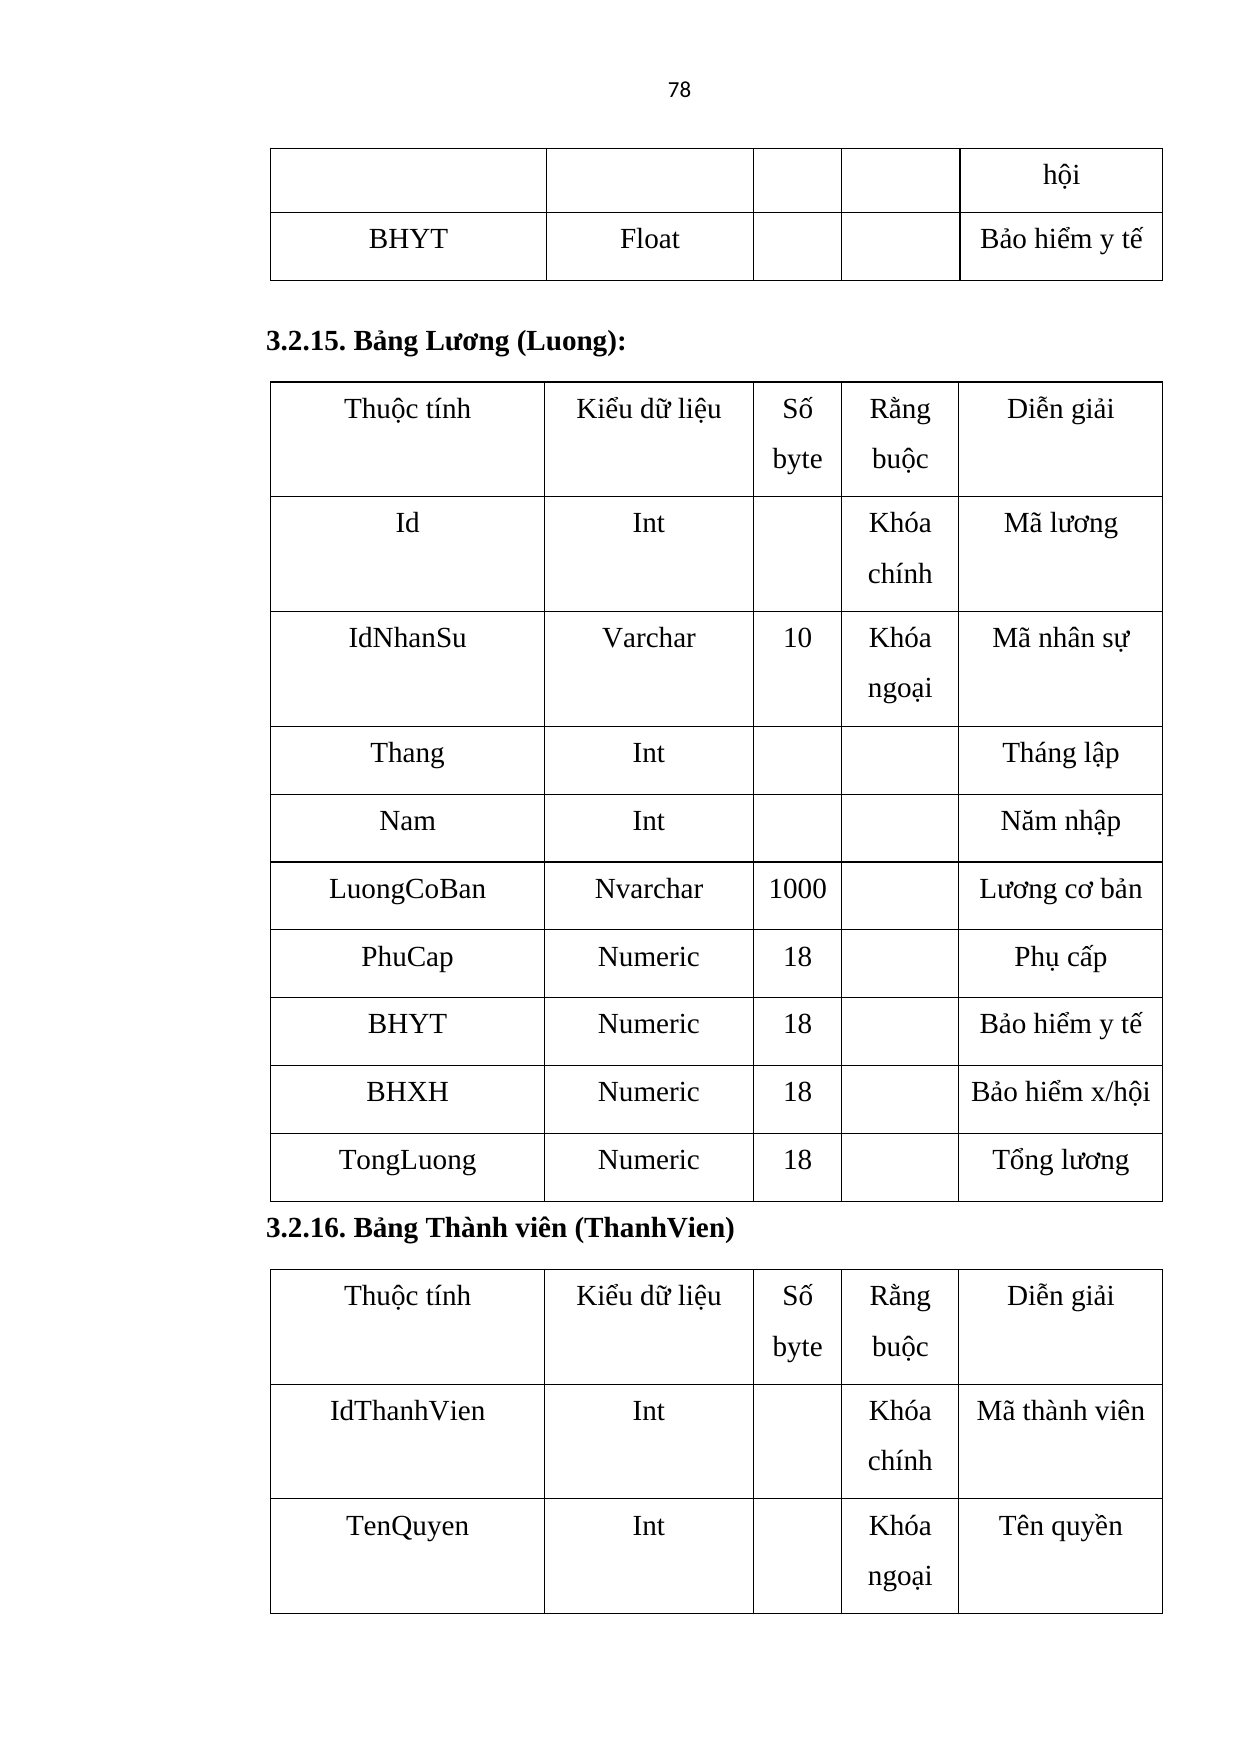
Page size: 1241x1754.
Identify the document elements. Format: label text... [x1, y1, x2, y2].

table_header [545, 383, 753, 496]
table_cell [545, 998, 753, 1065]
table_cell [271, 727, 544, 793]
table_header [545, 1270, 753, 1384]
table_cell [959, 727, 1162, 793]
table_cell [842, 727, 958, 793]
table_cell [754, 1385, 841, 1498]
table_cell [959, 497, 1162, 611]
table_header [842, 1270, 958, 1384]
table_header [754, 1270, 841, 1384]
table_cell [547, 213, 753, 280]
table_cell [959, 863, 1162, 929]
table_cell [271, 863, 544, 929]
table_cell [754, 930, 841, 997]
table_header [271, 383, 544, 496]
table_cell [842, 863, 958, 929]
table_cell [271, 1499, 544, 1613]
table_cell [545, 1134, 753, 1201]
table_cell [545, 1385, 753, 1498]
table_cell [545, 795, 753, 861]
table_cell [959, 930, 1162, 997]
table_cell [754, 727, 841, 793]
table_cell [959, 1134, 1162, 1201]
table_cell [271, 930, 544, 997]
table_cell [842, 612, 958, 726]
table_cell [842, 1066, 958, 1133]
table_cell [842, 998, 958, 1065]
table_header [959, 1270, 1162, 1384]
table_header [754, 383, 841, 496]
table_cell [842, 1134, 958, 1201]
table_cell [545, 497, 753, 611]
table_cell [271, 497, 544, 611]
subtitle 3.2.15. Bảng Lương (Luong): [207, 323, 1152, 356]
subtitle 3.2.16. Bảng Thành viên (ThanhVien) [207, 1210, 1152, 1244]
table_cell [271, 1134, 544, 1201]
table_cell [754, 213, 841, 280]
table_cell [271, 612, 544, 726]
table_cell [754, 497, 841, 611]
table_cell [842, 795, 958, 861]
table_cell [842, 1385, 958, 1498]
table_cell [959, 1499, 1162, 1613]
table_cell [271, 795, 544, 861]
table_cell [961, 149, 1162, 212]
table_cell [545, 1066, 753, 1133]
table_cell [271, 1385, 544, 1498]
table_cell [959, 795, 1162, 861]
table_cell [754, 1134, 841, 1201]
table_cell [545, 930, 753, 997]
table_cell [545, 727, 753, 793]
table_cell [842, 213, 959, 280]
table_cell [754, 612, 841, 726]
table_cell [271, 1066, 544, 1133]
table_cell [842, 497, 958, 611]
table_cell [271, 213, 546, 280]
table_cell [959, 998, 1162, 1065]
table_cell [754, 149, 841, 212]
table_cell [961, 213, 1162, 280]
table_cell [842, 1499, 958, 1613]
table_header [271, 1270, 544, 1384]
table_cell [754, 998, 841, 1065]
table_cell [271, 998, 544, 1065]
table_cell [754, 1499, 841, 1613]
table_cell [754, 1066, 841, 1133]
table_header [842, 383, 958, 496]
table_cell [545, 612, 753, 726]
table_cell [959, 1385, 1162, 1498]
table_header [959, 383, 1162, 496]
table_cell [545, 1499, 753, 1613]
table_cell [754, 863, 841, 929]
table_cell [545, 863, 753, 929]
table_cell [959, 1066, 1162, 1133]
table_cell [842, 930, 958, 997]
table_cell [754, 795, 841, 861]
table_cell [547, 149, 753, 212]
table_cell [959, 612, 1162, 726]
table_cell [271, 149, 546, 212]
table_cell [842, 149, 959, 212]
